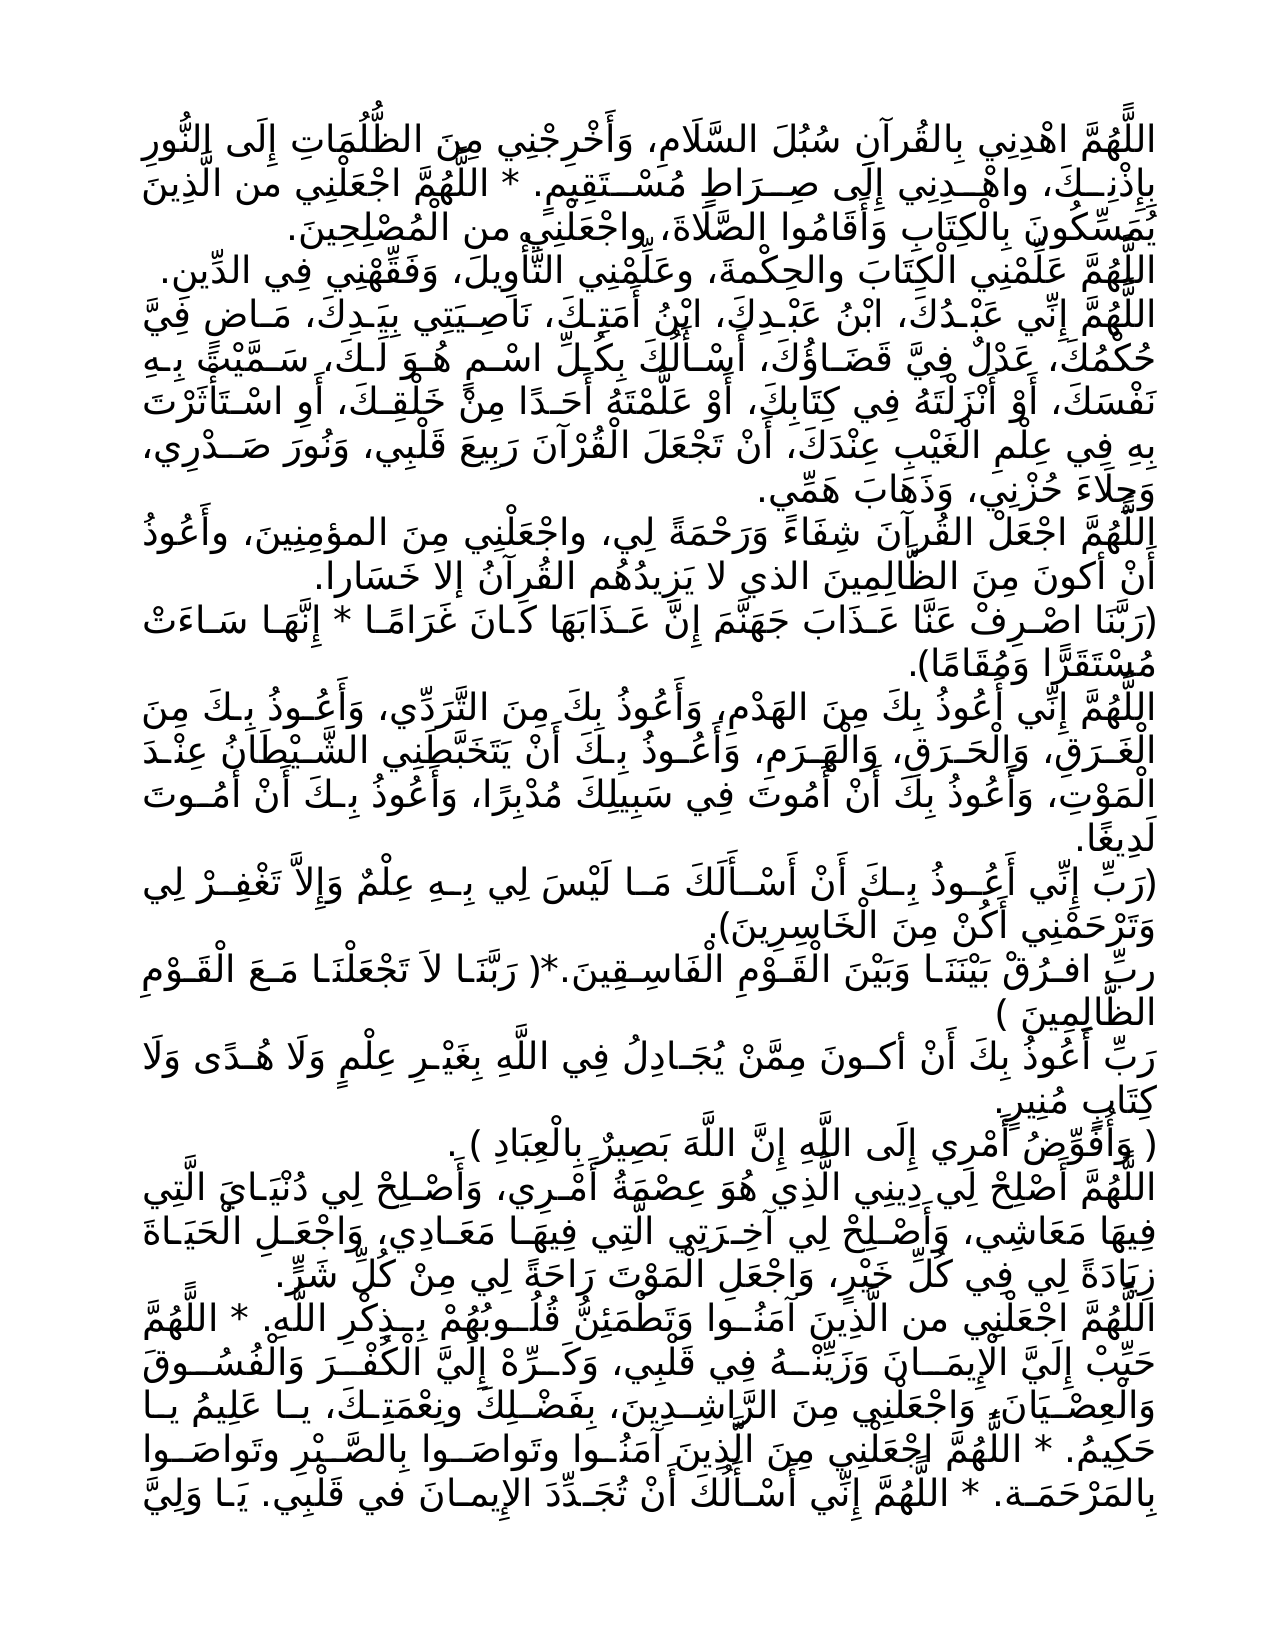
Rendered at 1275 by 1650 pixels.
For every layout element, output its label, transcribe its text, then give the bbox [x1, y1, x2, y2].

text ربِّ افرُقْ بَيْنَنَا وَبَيْنَ الْقَوْمِ الْفَاسِقِينَ.*﴿ رَبَّنَا لاَ تَجْعَلْنَا مَعَ الْقَوْمِ الظَّالِمِينَ ﴾ [142, 947, 1157, 1035]
text اللًّهُمَّ إِنِّي عَبْدُكَ، ابْنُ عَبْدِكَ، ابْنُ أَمَتِكَ، نَاصِيَتِي بِيَدِكَ، مَاضٍ فِيَّ حُكْمُكَ، عَدْلٌ فِيَّ قَضَاؤُكَ، أَسْأَلُكَ بِكُلِّ اسْمٍ هُوَ لَكَ، سَمَّيْتَ بِهِ نَفْسَكَ، أَوْ أَنْزَلْتَهُ فِي كِتَابِكَ، أَوْ عَلَّمْتَهُ أَحَدًا مِنْ خَلْقِكَ، أَوِ اسْتَأْثَرْتَ بِهِ فِي عِلْمِ الْغَيْبِ عِنْدَكَ، أَنْ تَجْعَلَ الْقُرْآنَ رَبِيعَ قَلْبِي، وَنُورَ صَدْرِي، وَجِلَاءَ حُزْنِي، وَذَهَابَ هَمِّي. [142, 293, 1157, 511]
text اللًّهُمَّ عَلِّمْنِي الْكِتَابَ والحِكْمةَ، وعَلِّمْنِي التَّأْوِيلَ، وَفَقِّهْنِي فِي الدِّينِ. [142, 249, 1157, 293]
text ﴿رَبِّ إِنِّي أَعُوذُ بِكَ أَنْ أَسْأَلَكَ مَا لَيْسَ لِي بِهِ عِلْمٌ وَإِلاَّ تَغْفِرْ لِي وَتَرْحَمْنِي أَكُنْ مِنَ الْخَاسِرِينَ﴾. [142, 860, 1157, 947]
text اللًّهُمَّ اهْدِنِي بِالقُرآنِ سُبُلَ السَّلَامِ، وَأَخْرِجْنِي مِنَ الظُّلُمَاتِ إِلَى النُّورِ بِإِذْنِكَ، واهْدِنِي إِلَى صِرَاطٍ مُسْتَقِيمٍ. * اللًّهُمَّ اجْعَلْنِي من الَّذِينَ يُمَسِّكُونَ بِالْكِتَابِ وَأَقَامُوا الصَّلَاةَ، واجْعَلْنِي من الْمُصْلِحِينَ. [142, 118, 1157, 249]
text ﴿ وَأُفَوِّضُ أَمْرِي إِلَى اللَّهِ إِنَّ اللَّهَ بَصِيرٌ بِالْعِبَادِ ﴾ . [142, 1122, 1157, 1166]
text اللًّهُمَّ اجْعَلْ القُرآنَ شِفَاءً وَرَحْمَةً لِي، واجْعَلْنِي مِنَ المؤمِنِينَ، وأَعُوذُ أَنْ أكونَ مِنَ الظَّالِمِينَ الذي لا يَزِيدُهُم القُرآنُ إلا خَسَارا. [142, 511, 1157, 598]
text ﴿رَبَّنَا اصْرِفْ عَنَّا عَذَابَ جَهَنَّمَ إِنَّ عَذَابَهَا كَانَ غَرَامًا * إِنَّهَا سَاءَتْ مُسْتَقَرًّا وَمُقَامًا﴾. [142, 598, 1157, 686]
text رَبِّ أَعُوذُ بِكَ أَنْ أكونَ مِمَّنْ يُجَادِلُ فِي اللَّهِ بِغَيْرِ عِلْمٍ وَلَا هُدًى وَلَا كِتَابٍ مُنِيرٍ. [142, 1035, 1157, 1122]
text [142, 1297, 1157, 1515]
text اللًّهُمَّ إِنِّي أَعُوذُ بِكَ مِنَ الهَدْمِ، وَأَعُوذُ بِكَ مِنَ التَّرَدِّي، وَأَعُوذُ بِكَ مِنَ الْغَرَقِ، وَالْحَرَقِ، وَالْهَرَمِ، وَأَعُوذُ بِكَ أَنْ يَتَخَبَّطَنِي الشَّيْطَانُ عِنْدَ الْمَوْتِ، وَأَعُوذُ بِكَ أَنْ أَمُوتَ فِي سَبِيلِكَ مُدْبِرًا، وَأَعُوذُ بِكَ أَنْ أَمُوتَ لَدِيغًا. [142, 686, 1157, 860]
text اللًّهُمَّ أَصْلِحْ لِي دِينِي الَّذِي هُوَ عِصْمَةُ أَمْرِي، وَأَصْلِحْ لِي دُنْيَايَ الَّتِي فِيهَا مَعَاشِي، وَأَصْلِحْ لِي آخِرَتِي الَّتِي فِيهَا مَعَادِي، وَاجْعَلِ الْحَيَاةَ زِيَادَةً لِي فِي كُلِّ خَيْرٍ، وَاجْعَلِ الْمَوْتَ رَاحَةً لِي مِنْ كُلِّ شَرٍّ. [142, 1166, 1157, 1297]
